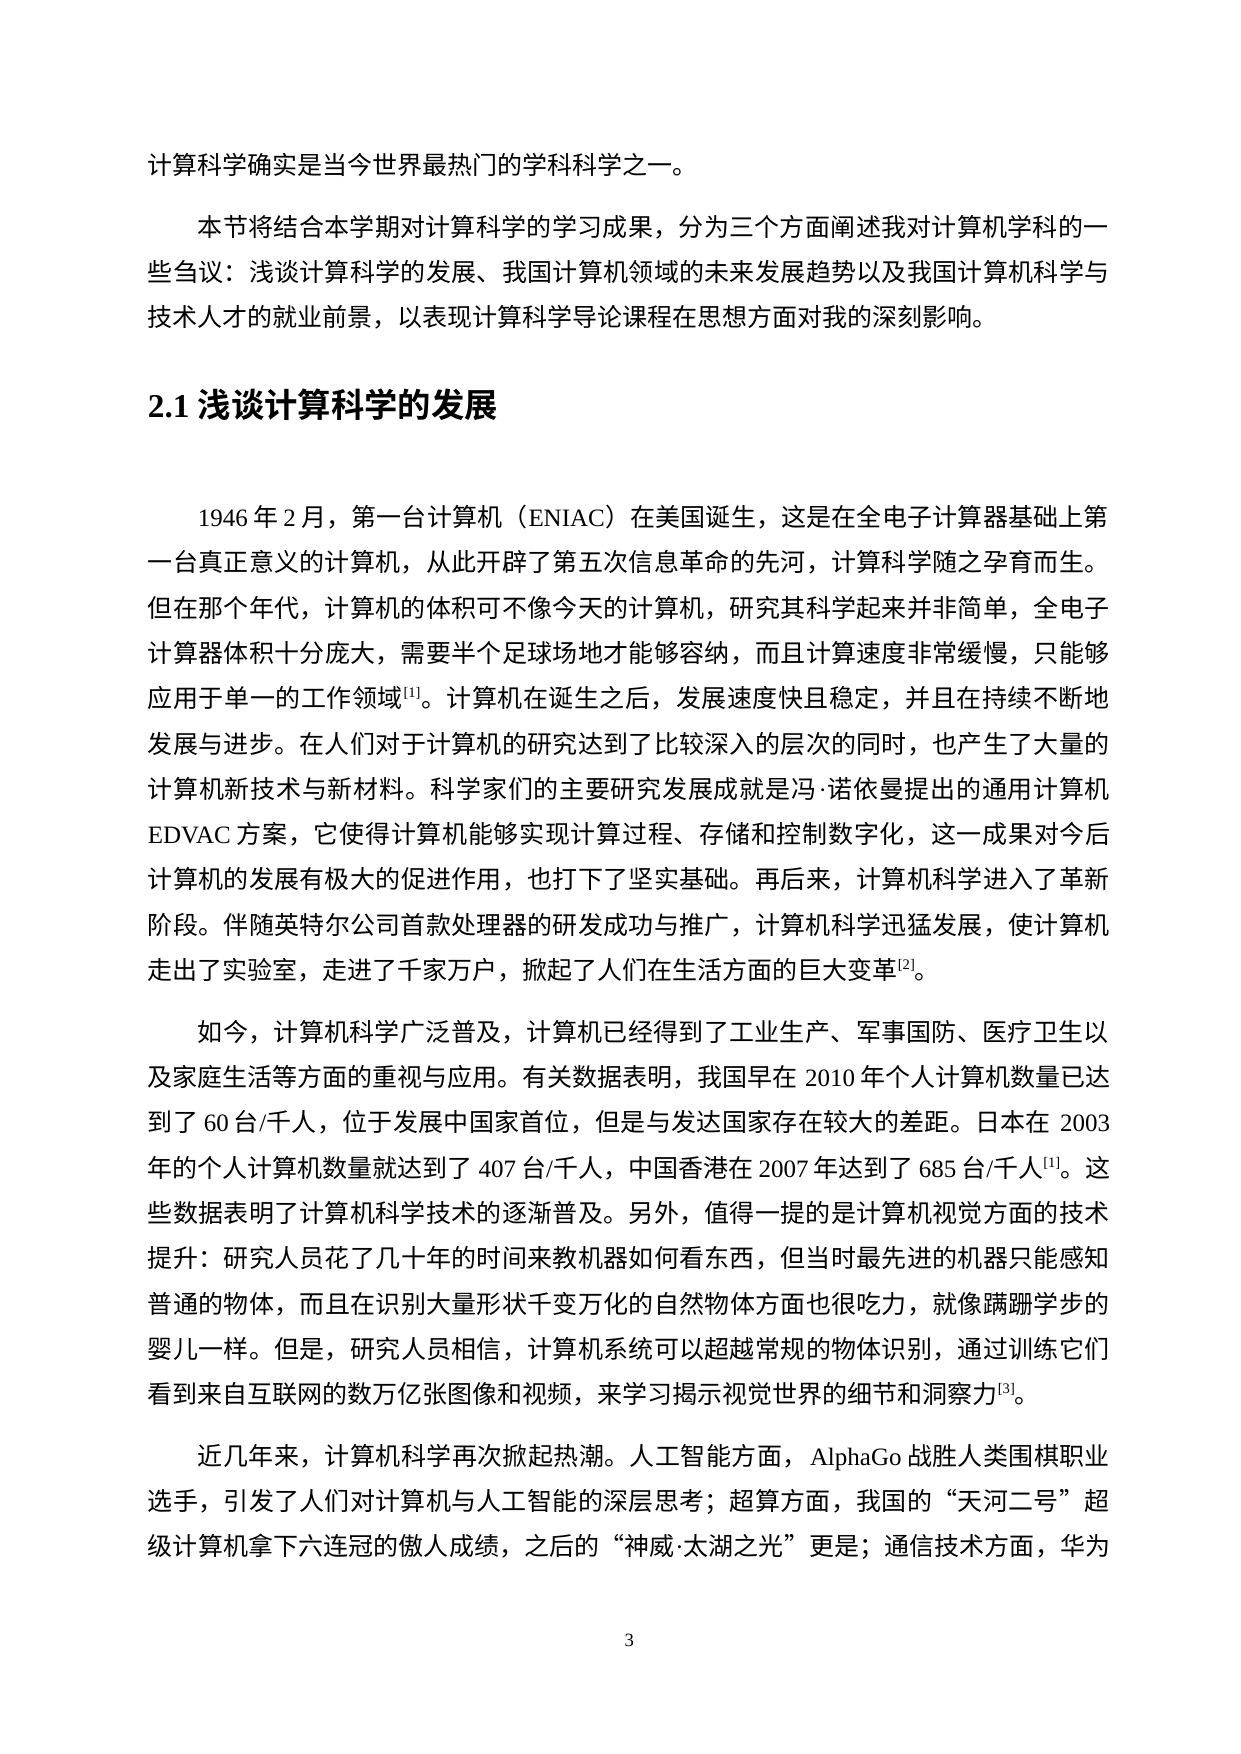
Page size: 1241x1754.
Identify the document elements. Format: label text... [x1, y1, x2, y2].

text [148, 1436, 1110, 1563]
text 本节将结合本学期对计算科学的学习成果，分为三个方面阐述我对计算机学科的一些刍议：浅谈计算科学的发展、我国计算机领域的未来发展趋势以及我国计算机科学与技术人才的就业前景，以表现计算科学导论课程在思想方面对我的深刻影响。 [148, 207, 1110, 334]
text 如今，计算机科学广泛普及，计算机已经得到了工业生产、军事国防、医疗卫生以及家庭生活等方面的重视与应用。有关数据表明，我国早在 2010年个人计算机数量已达到了60台/千人，位于发展中国家首位，但是与发达国家存在较大的差距。日本在 2003 年的个人计算机数量就达到了407台/千人，中国香港在2007年达到了685台/千人[1]。这些数据表明了计算机科学技术的逐渐普及。另外，值得一提的是计算机视觉方面的技术提升：研究人员花了几十年的时间来教机器如何看东西，但当时最先进的机器只能感知普通的物体，而且在识别大量形状千变万化的自然物体方面也很吃力，就像蹒跚学步的婴儿一样。但是，研究人员相信，计算机系统可以超越常规的物体识别，通过训练它们看到来自互联网的数万亿张图像和视频，来学习揭示视觉世界的细节和洞察力[3]。 [148, 1012, 1110, 1411]
subtitle 2.1 浅谈计算科学的发展 [148, 370, 1110, 435]
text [148, 146, 1110, 182]
text 1946年2月，第一台计算机（ENIAC）在美国诞生，这是在全电子计算器基础上第一台真正意义的计算机，从此开辟了第五次信息革命的先河，计算科学随之孕育而生。但在那个年代，计算机的体积可不像今天的计算机，研究其科学起来并非简单，全电子计算器体积十分庞大，需要半个足球场地才能够容纳，而且计算速度非常缓慢，只能够应用于单一的工作领域[1]。计算机在诞生之后，发展速度快且稳定，并且在持续不断地发展与进步。在人们对于计算机的研究达到了比较深入的层次的同时，也产生了大量的计算机新技术与新材料。科学家们的主要研究发展成就是冯·诺依曼提出的通用计算机EDVAC方案，它使得计算机能够实现计算过程、存储和控制数字化，这一成果对今后计算机的发展有极大的促进作用，也打下了坚实基础。再后来，计算机科学进入了革新阶段。伴随英特尔公司首款处理器的研发成功与推广，计算机科学迅猛发展，使计算机走出了实验室，走进了千家万户，掀起了人们在生活方面的巨大变革[2]。 [148, 497, 1110, 987]
